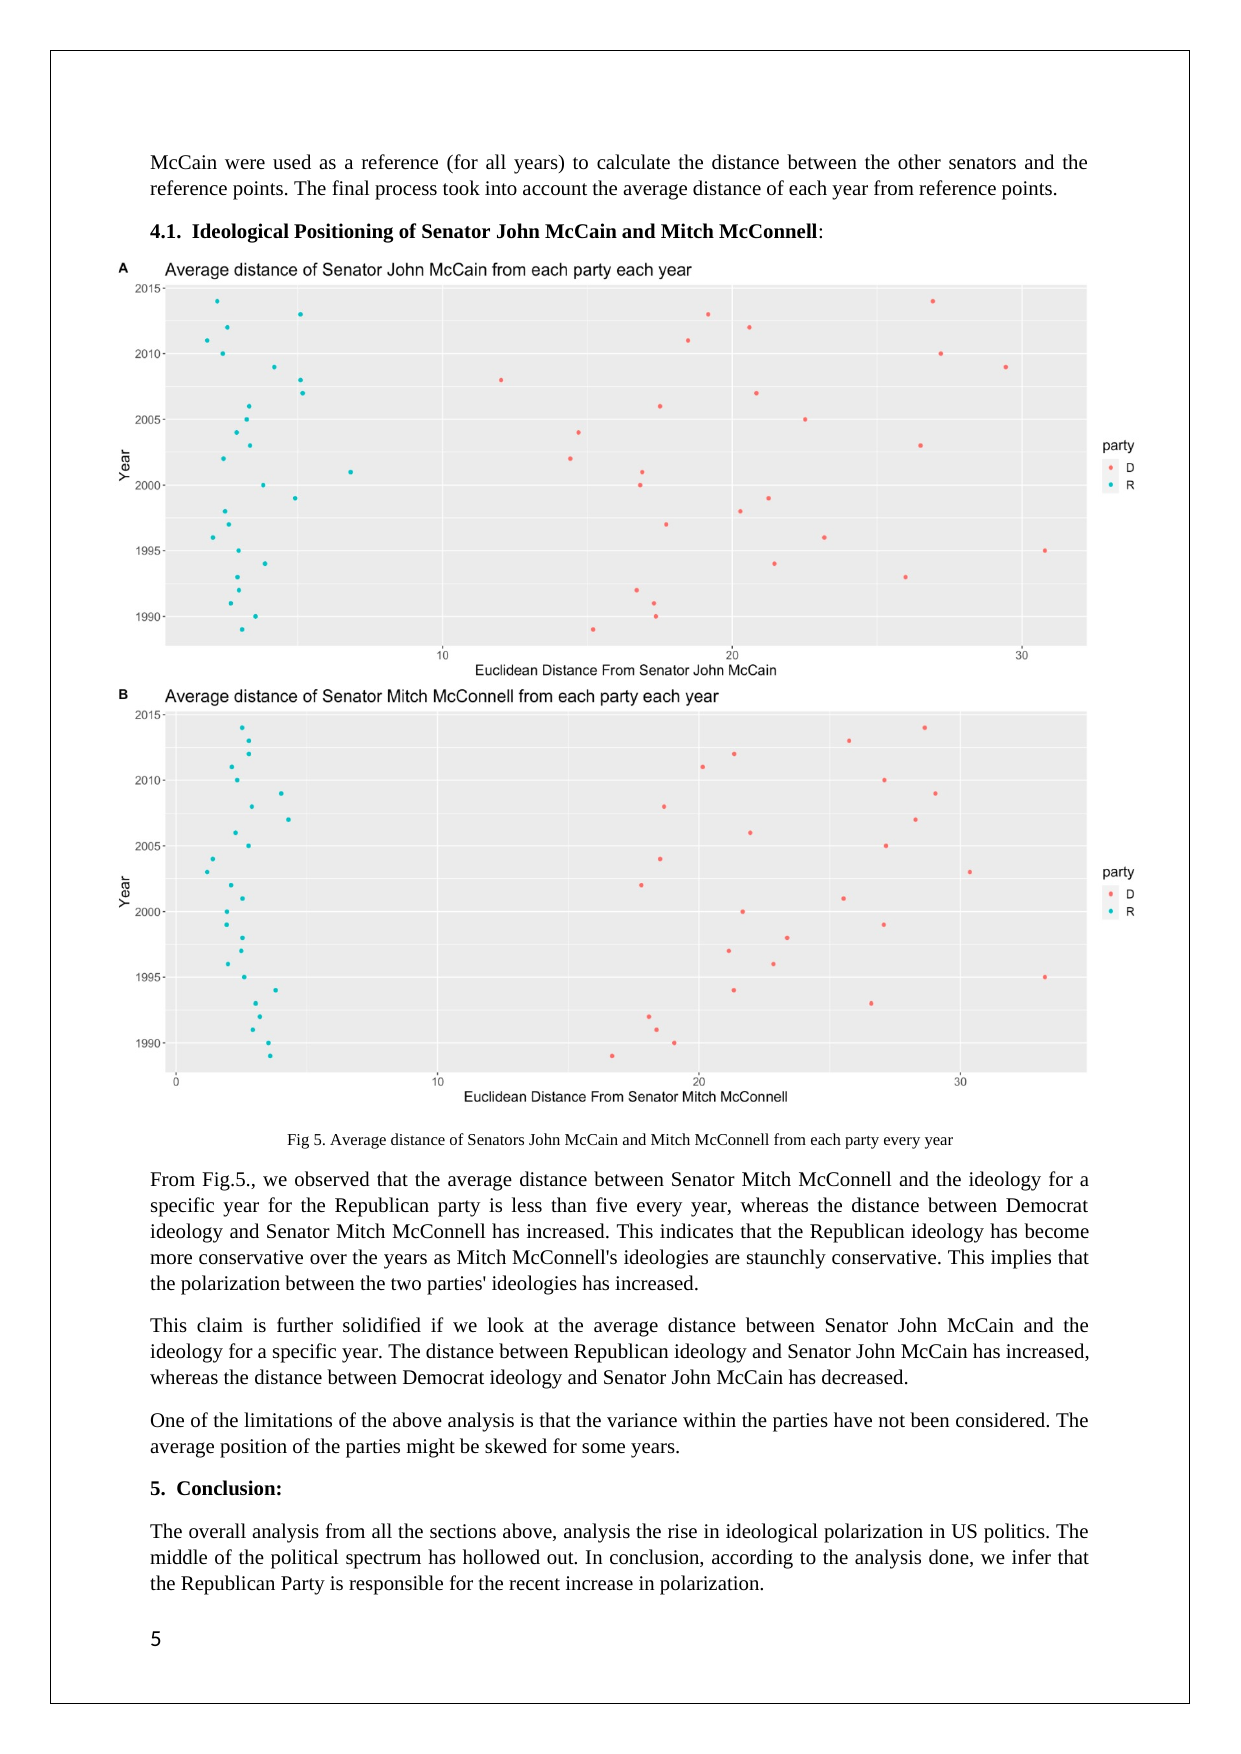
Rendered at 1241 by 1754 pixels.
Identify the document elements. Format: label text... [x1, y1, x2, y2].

text From Fig.5., we observed that the average distance between Senator Mitch McConnell and the ideology for a specific year for the Republican party is less than five every year, whereas the distance between Democrat ideology and Senator Mitch McConnell has increased. This indicates that the Republican ideology has become more conservative over the years as Mitch McConnell's ideologies are staunchly conservative. This implies that the polarization between the two parties' ideologies has increased. [150, 1167, 1090, 1294]
text One of the limitations of the above analysis is that the variance within the parties have not been considered. The average position of the parties might be skewed for some years. [150, 1408, 1090, 1458]
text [150, 150, 1090, 200]
text The overall analysis from all the sections above, analysis the rise in ideological polarization in US politics. The middle of the political spectrum has hollowed out. In conclusion, according to the analysis done, we infer that the Republican Party is responsible for the recent increase in polarization. [150, 1519, 1090, 1595]
text 4.1. Ideological Positioning of Senator John McCain and Mitch McConnell: [150, 218, 1090, 243]
text Fig 5. Average distance of Senators John McCain and Mitch McConnell from each party every year [150, 1110, 1090, 1149]
text 5. Conclusion: [150, 1476, 1090, 1500]
picture [109, 250, 1144, 1110]
text This claim is further solidified if we look at the average distance between Senator John McCain and the ideology for a specific year. The distance between Republican ideology and Senator John McCain has increased, whereas the distance between Democrat ideology and Senator John McCain has decreased. [150, 1313, 1090, 1389]
